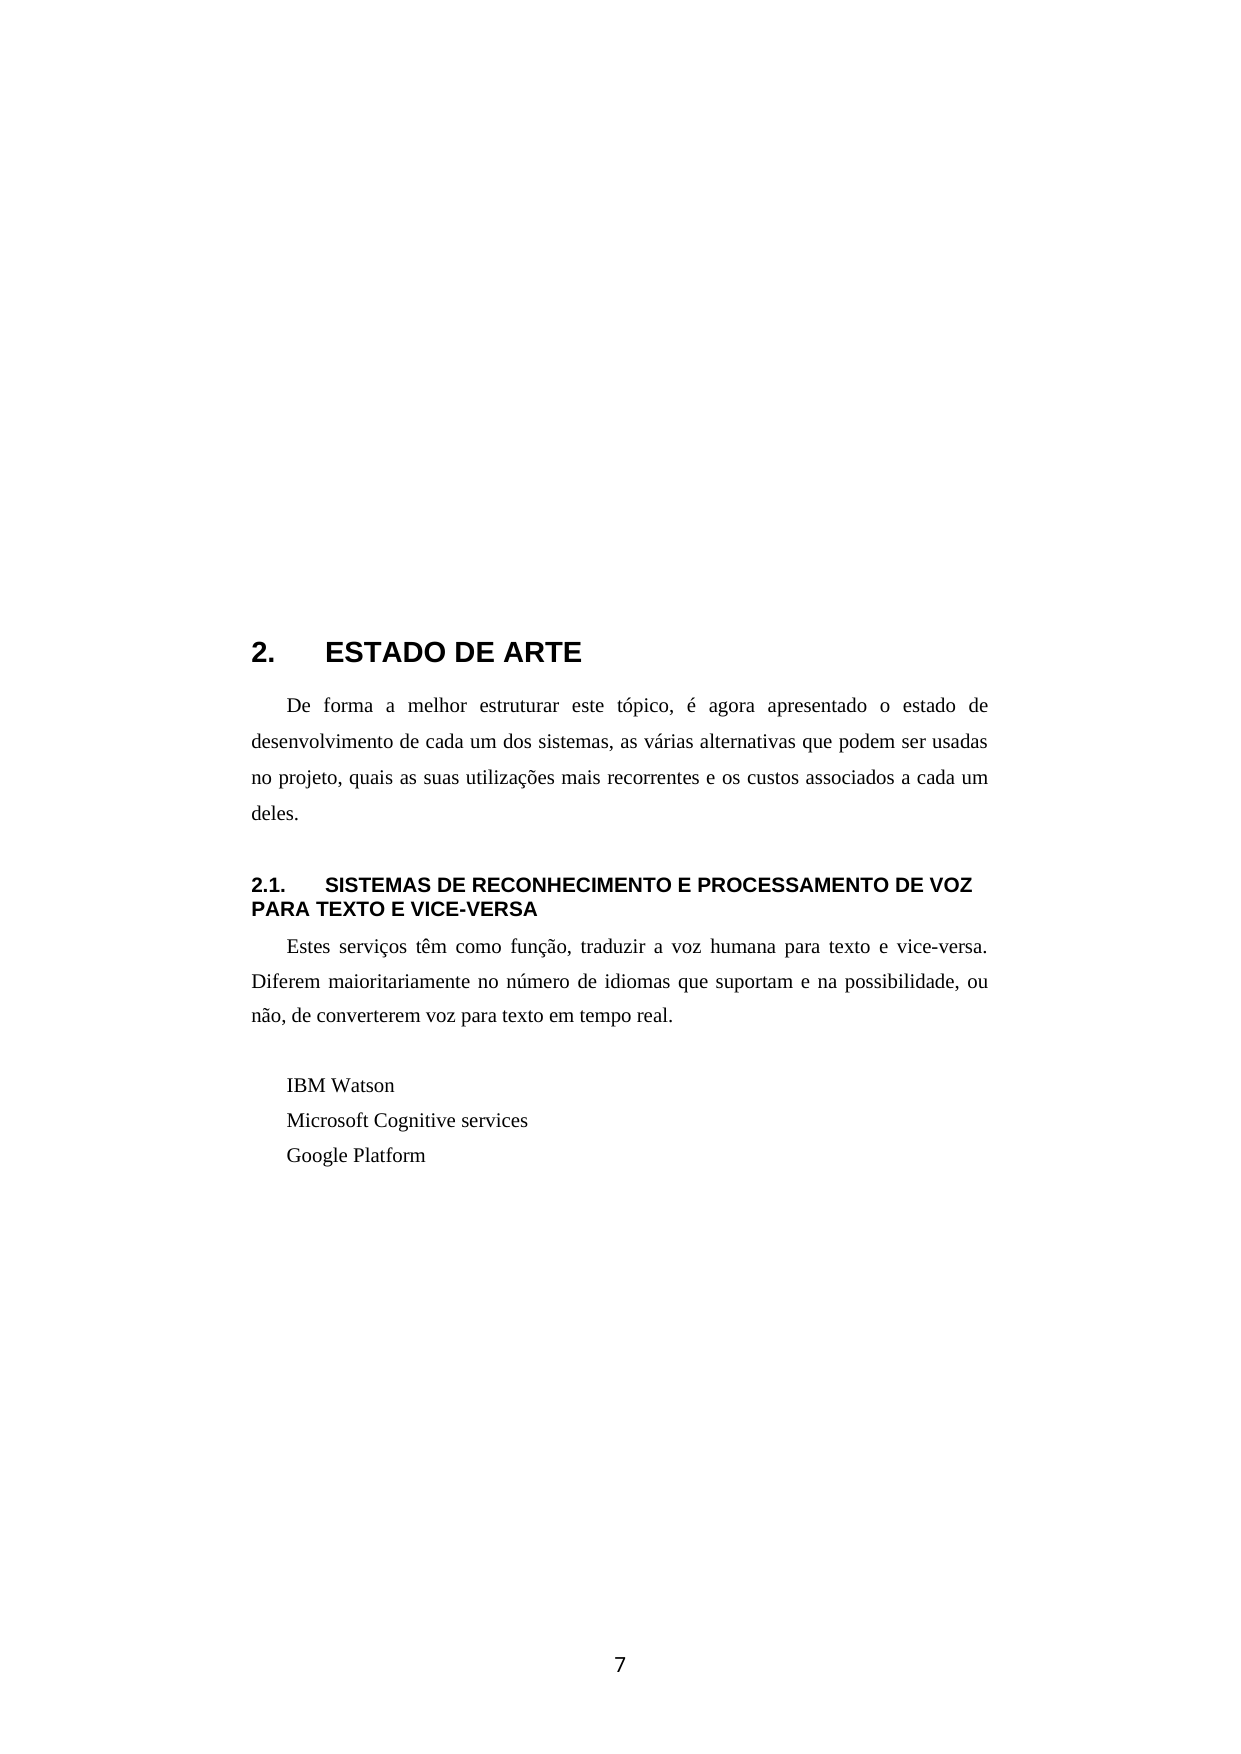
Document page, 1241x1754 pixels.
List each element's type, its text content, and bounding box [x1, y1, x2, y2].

text Google Platform [251, 1142, 989, 1167]
text Microsoft Cognitive services [251, 1108, 989, 1132]
subtitle 2.1. Sistemas de reconhecimento e processamento de voz para texto e vice-versa [251, 873, 989, 921]
subtitle 2. Estado de Arte [251, 634, 989, 668]
text IBM Watson [251, 1073, 989, 1097]
text De forma a melhor estruturar este tópico, é agora apresentado o estado de desenvolvimento de cada um dos sistemas, as várias alternativas que podem ser usadas no projeto, quais as suas utilizações mais recorrentes e os custos associados a cada um deles. [251, 693, 989, 825]
text Estes serviços têm como função, traduzir a voz humana para texto e vice-versa. Diferem maioritariamente no número de idiomas que suportam e na possibilidade, ou não, de converterem voz para texto em tempo real. [251, 934, 989, 1027]
